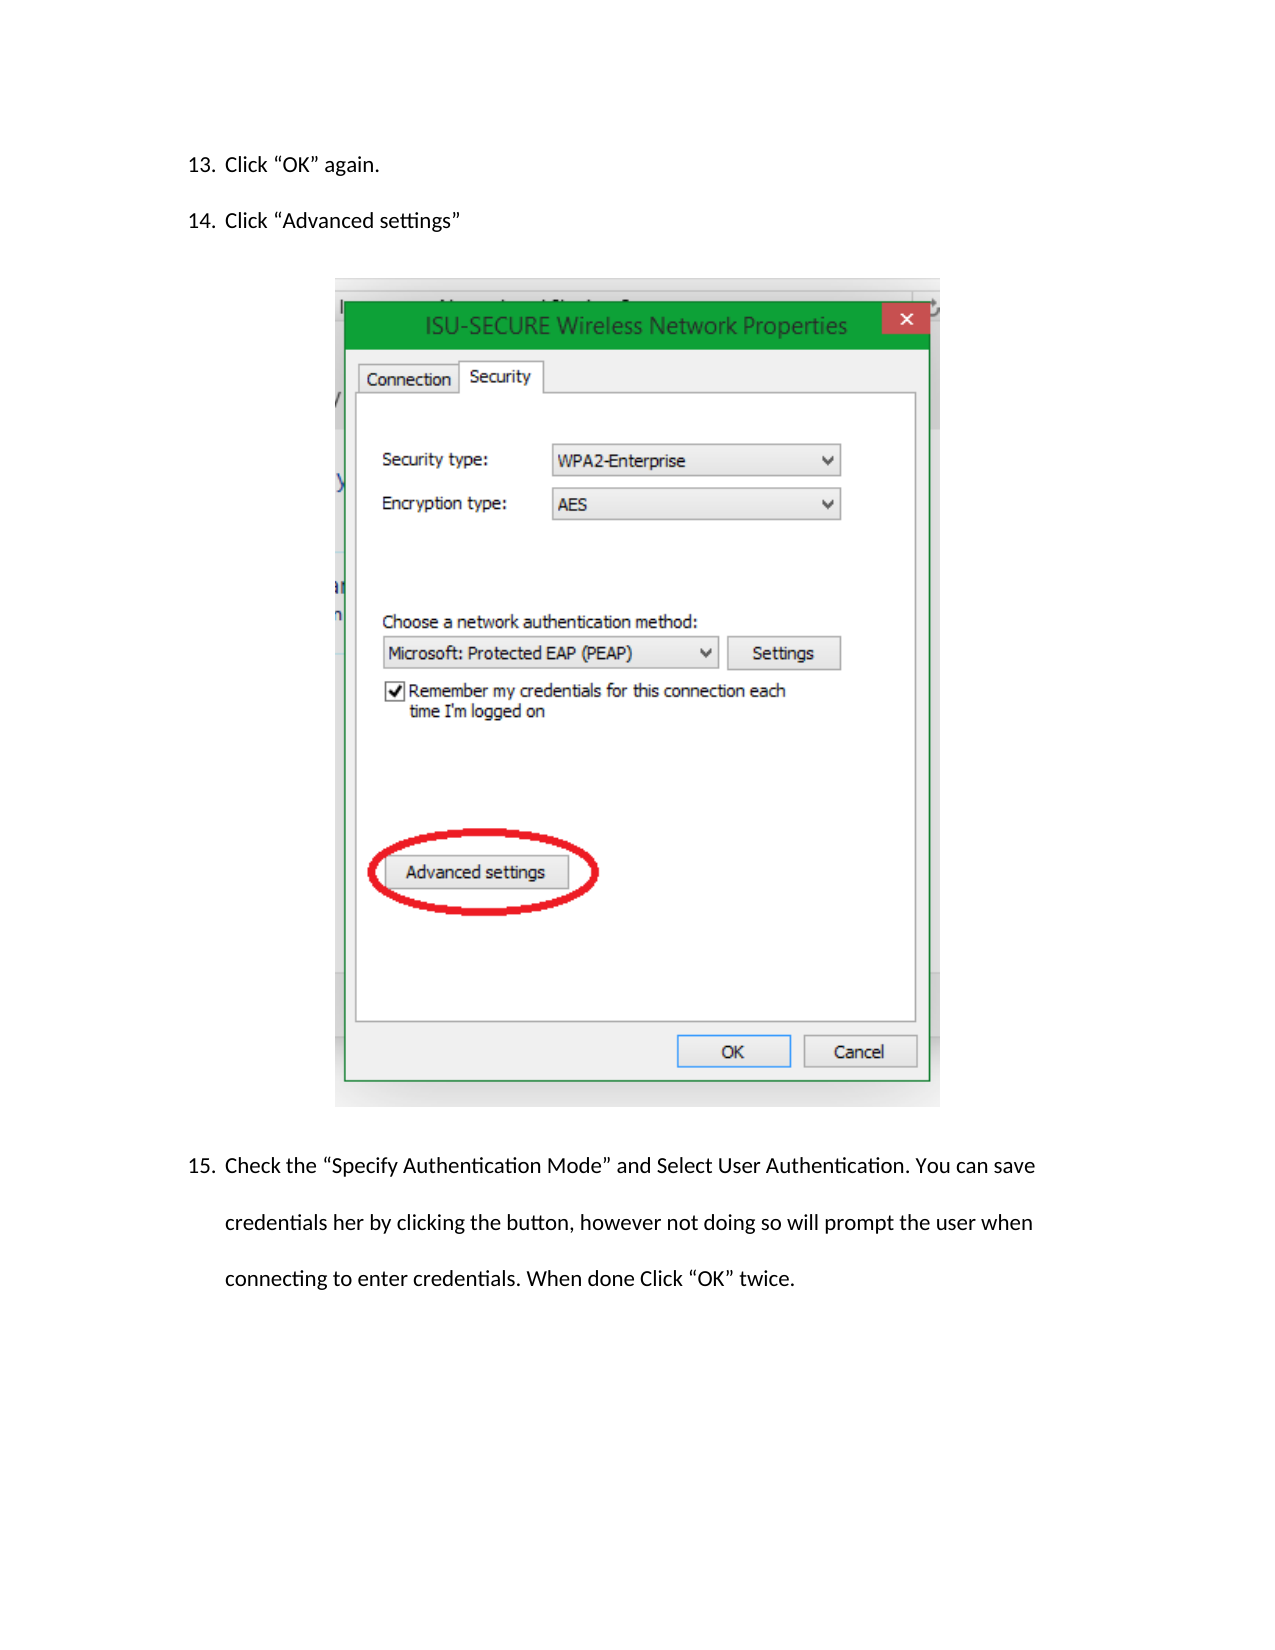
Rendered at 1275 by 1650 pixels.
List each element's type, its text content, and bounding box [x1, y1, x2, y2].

list Click “OK” again. [187, 150, 1125, 178]
list Click “Advanced settings” [187, 206, 1125, 234]
picture [335, 278, 940, 1107]
list Check the “Specify Authentication Mode” and Select User Authentication. You can save credentials her by clicking the button, however not doing so will prompt the user when connecting to enter credentials. When done Click “OK” twice. [187, 1152, 1125, 1292]
